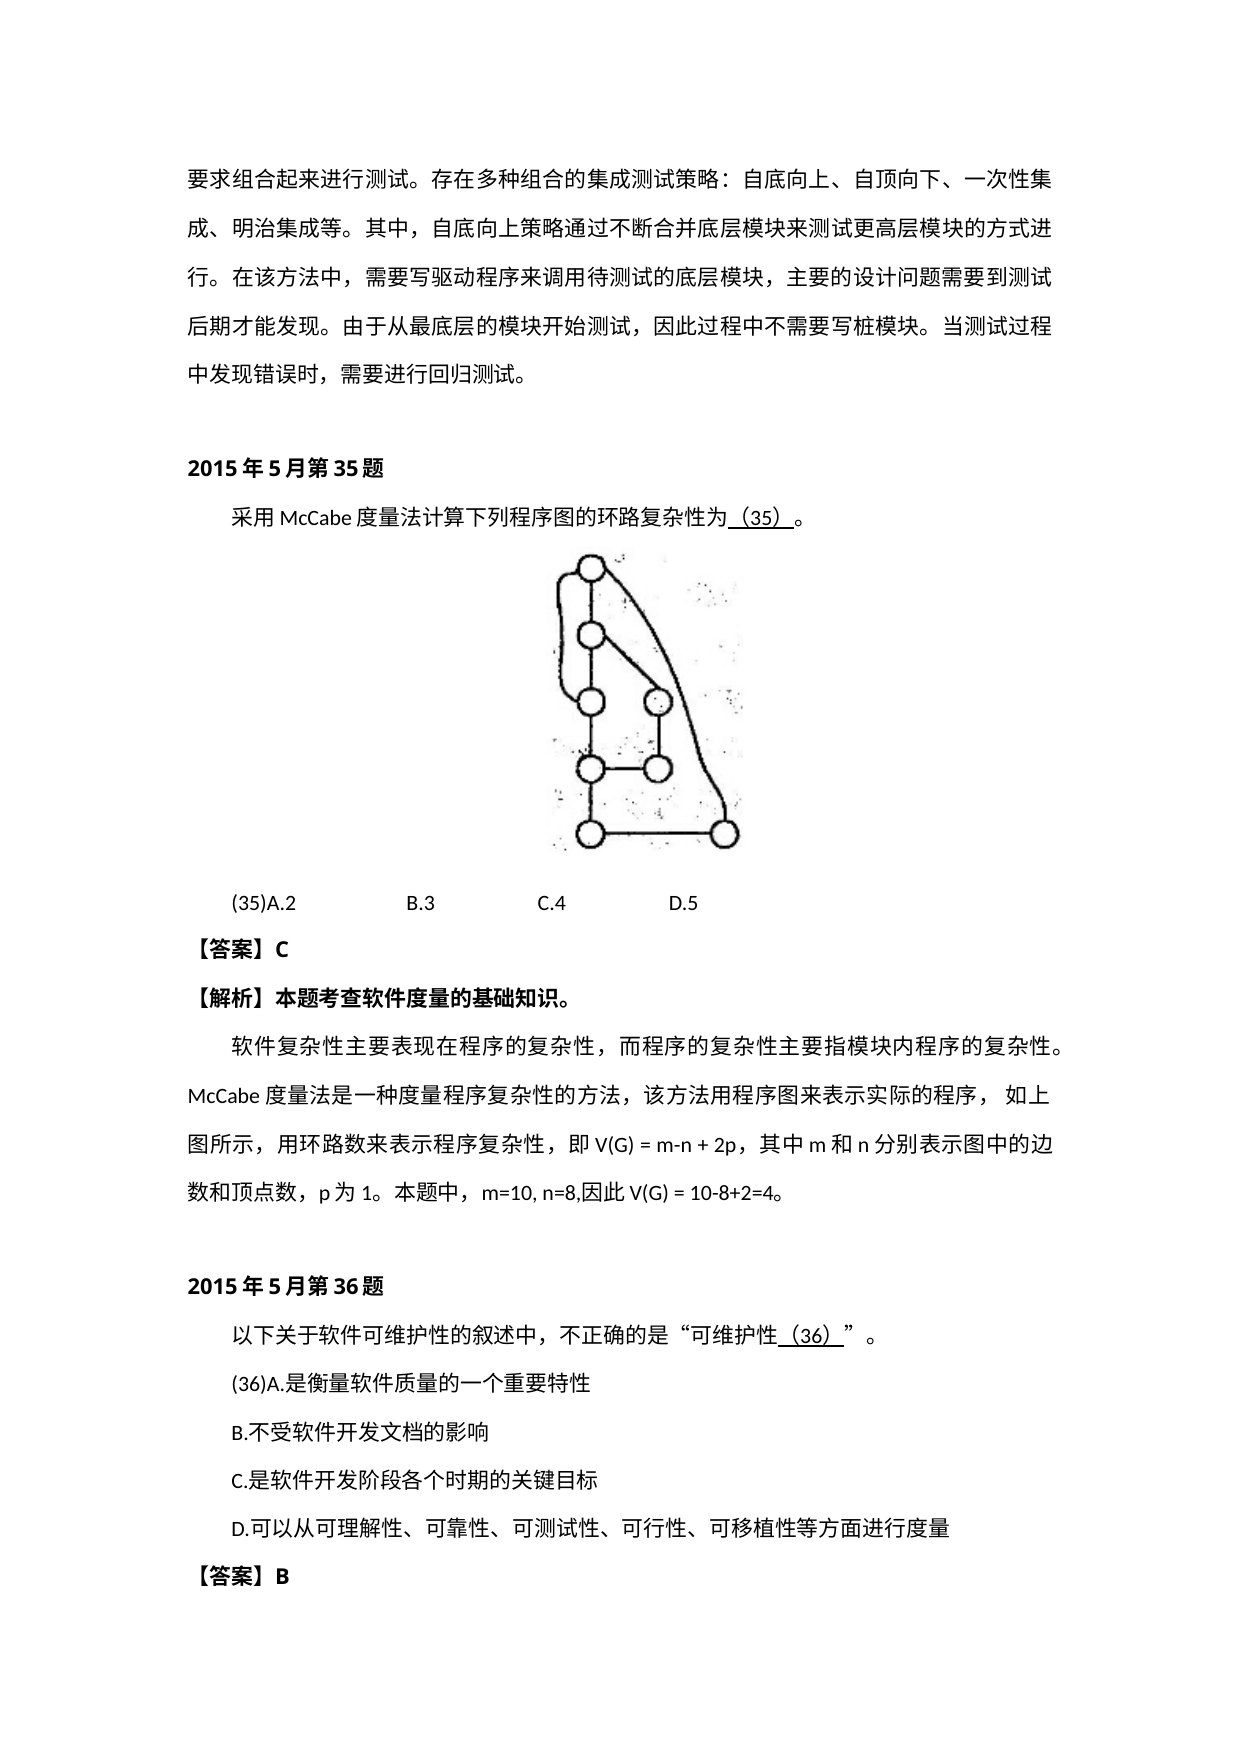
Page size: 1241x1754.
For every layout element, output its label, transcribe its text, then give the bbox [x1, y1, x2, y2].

text 【答案】C [187, 932, 1053, 964]
text 2015年5月第35题 [187, 451, 1053, 484]
picture [538, 547, 746, 857]
text 2015年5月第36题 [187, 1269, 1053, 1302]
text 软件复杂性主要表现在程序的复杂性，而程序的复杂性主要指模块内程序的复杂性。McCabe度量法是一种度量程序复杂性的方法，该方法用程序图来表示实际的程序， 如上图所示，用环路数来表示程序复杂性，即V(G) = m-n + 2p，其中m和n分别表示图中的边数和顶点数，p为1。本题中，m=10, n=8,因此V(G) = 10-8+2=4。 [187, 1029, 1053, 1207]
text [187, 162, 1053, 389]
text D.可以从可理解性、可靠性、可测试性、可行性、可移植性等方面进行度量 [187, 1511, 1053, 1543]
text 以下关于软件可维护性的叙述中，不正确的是“可维护性（36）”。 [187, 1317, 1053, 1350]
text 【答案】B [187, 1559, 1053, 1592]
text (36)A.是衡量软件质量的一个重要特性 [187, 1366, 1053, 1398]
text 【解析】本题考查软件度量的基础知识。 [187, 980, 1053, 1013]
text (35)A.2 B.3 C.4 D.5 [187, 886, 1053, 919]
text B.不受软件开发文档的影响 [187, 1414, 1053, 1447]
text C.是软件开发阶段各个时期的关键目标 [187, 1462, 1053, 1495]
text 采用McCabe度量法计算下列程序图的环路复杂性为（35）。 [187, 499, 1053, 532]
